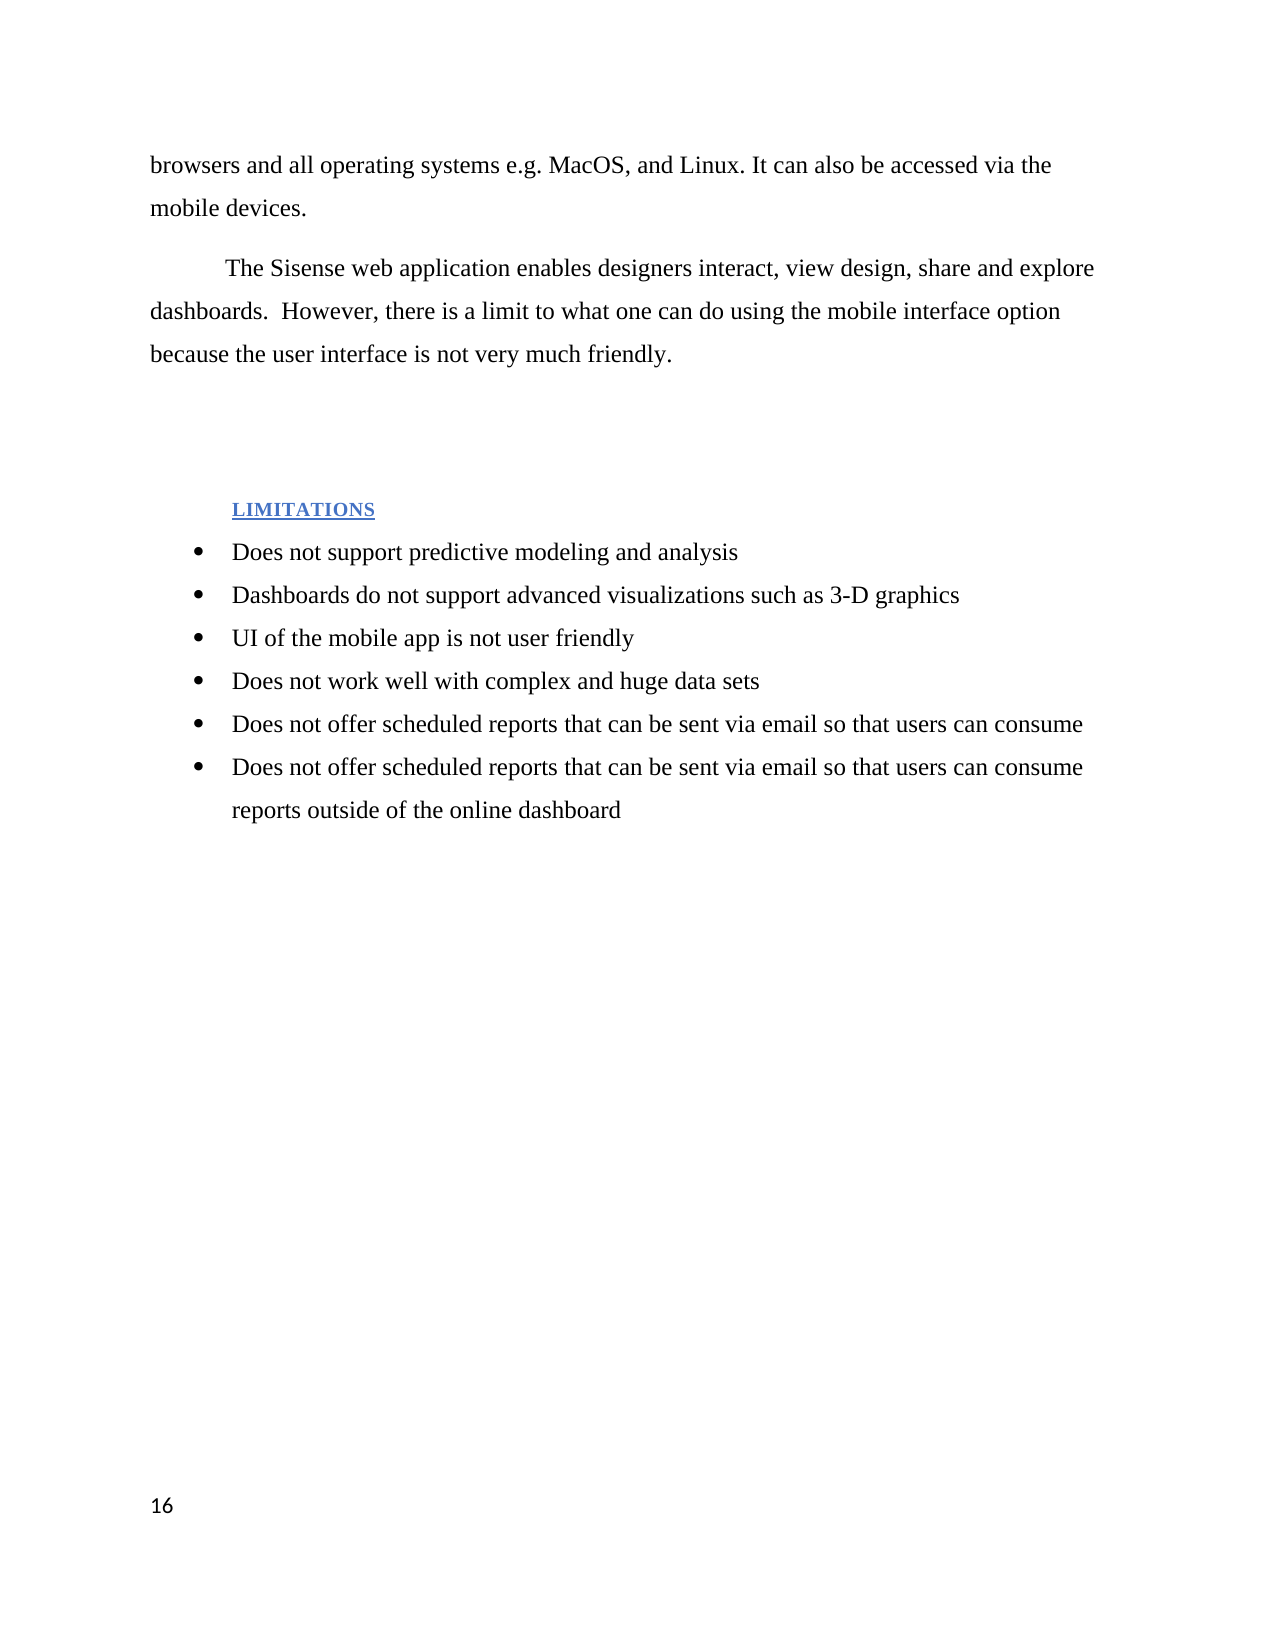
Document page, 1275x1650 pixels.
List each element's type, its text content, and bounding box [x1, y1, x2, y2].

list Does not work well with complex and huge data sets [194, 666, 1125, 695]
list Does not support predictive modeling and analysis [194, 537, 1125, 565]
subtitle limitations [150, 493, 1125, 522]
list Does not offer scheduled reports that can be sent via email so that users can consume reports outside of the online dashboard [194, 752, 1125, 824]
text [150, 150, 1125, 222]
list UI of the mobile app is not user friendly [194, 623, 1125, 652]
list Does not offer scheduled reports that can be sent via email so that users can consume [194, 709, 1125, 738]
text The Sisense web application enables designers interact, view design, share and explore dashboards. However, there is a limit to what one can do using the mobile interface option because the user interface is not very much friendly. [150, 253, 1125, 368]
list Dashboards do not support advanced visualizations such as 3-D graphics [194, 580, 1125, 608]
